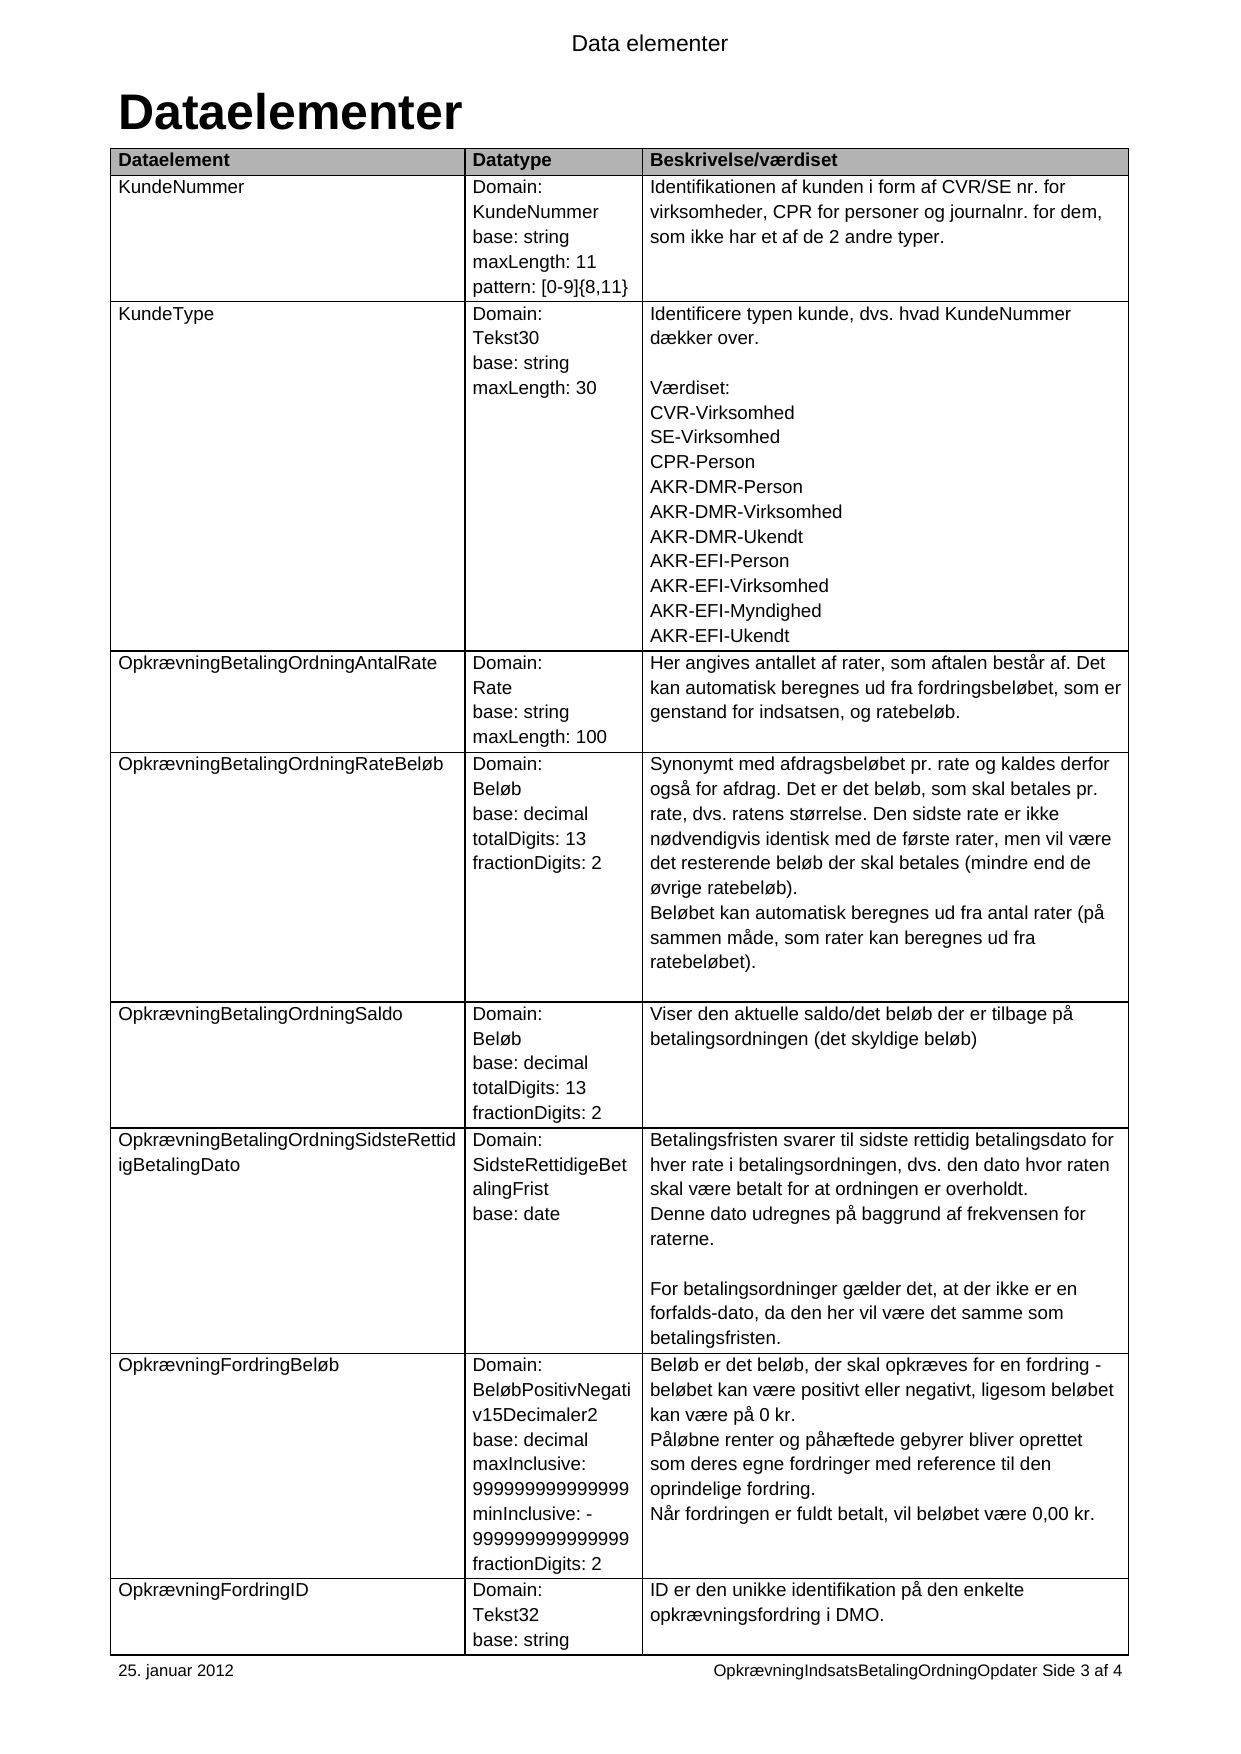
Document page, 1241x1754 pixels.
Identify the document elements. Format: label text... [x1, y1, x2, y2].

table_cell Domain: SidsteRettidigeBetalingFrist base: date [466, 1129, 642, 1352]
table_cell KundeNummer [111, 176, 464, 301]
table_cell Domain: Tekst30 base: string maxLength: 30 [466, 302, 642, 650]
table_cell Domain: Rate base: string maxLength: 100 [466, 652, 642, 751]
table_cell Domain: Beløb base: decimal totalDigits: 13 fractionDigits: 2 [466, 1003, 642, 1127]
table_cell Betalingsfristen svarer til sidste rettidig betalingsdato for hver rate i betalingsordningen, dvs. den dato hvor raten skal være betalt for at ordningen er overholdt. Denne dato udregnes på baggrund af frekvensen for raterne. For betalingsordninger gælder det, at der ikke er en forfalds-dato, da den her vil være det samme som betalingsfristen. [643, 1129, 1128, 1352]
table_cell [466, 1579, 642, 1654]
table_cell Domain: BeløbPositivNegativ15Decimaler2 base: decimal maxInclusive: 999999999999999 minInclusive: -999999999999999 fractionDigits: 2 [466, 1354, 642, 1578]
table_header Datatype [466, 149, 642, 175]
table_cell OpkrævningBetalingOrdningSidsteRettidigBetalingDato [111, 1129, 464, 1352]
text Dataelementer [118, 82, 1181, 140]
table_cell Synonymt med afdragsbeløbet pr. rate og kaldes derfor også for afdrag. Det er det beløb, som skal betales pr. rate, dvs. ratens størrelse. Den sidste rate er ikke nødvendigvis identisk med de første rater, men vil være det resterende beløb der skal betales (mindre end de øvrige ratebeløb). Beløbet kan automatisk beregnes ud fra antal rater (på sammen måde, som rater kan beregnes ud fra ratebeløbet). [643, 753, 1128, 1001]
table_cell Her angives antallet af rater, som aftalen består af. Det kan automatisk beregnes ud fra fordringsbeløbet, som er genstand for indsatsen, og ratebeløb. [643, 652, 1128, 751]
table_cell OpkrævningBetalingOrdningAntalRate [111, 652, 464, 751]
table_header Beskrivelse/værdiset [643, 149, 1128, 175]
table_cell Identifikationen af kunden i form af CVR/SE nr. for virksomheder, CPR for personer og journalnr. for dem, som ikke har et af de 2 andre typer. [643, 176, 1128, 301]
table_cell OpkrævningBetalingOrdningRateBeløb [111, 753, 464, 1001]
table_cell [643, 1579, 1128, 1654]
table_cell OpkrævningFordringBeløb [111, 1354, 464, 1578]
table_cell Viser den aktuelle saldo/det beløb der er tilbage på betalingsordningen (det skyldige beløb) [643, 1003, 1128, 1127]
table_cell Identificere typen kunde, dvs. hvad KundeNummer dækker over. Værdiset: CVR-Virksomhed SE-Virksomhed CPR-Person AKR-DMR-Person AKR-DMR-Virksomhed AKR-DMR-Ukendt AKR-EFI-Person AKR-EFI-Virksomhed AKR-EFI-Myndighed AKR-EFI-Ukendt [643, 302, 1128, 650]
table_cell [111, 1579, 464, 1654]
table_cell Domain: Beløb base: decimal totalDigits: 13 fractionDigits: 2 [466, 753, 642, 1001]
table_cell KundeType [111, 302, 464, 650]
table_cell Domain: KundeNummer base: string maxLength: 11 pattern: [0-9]{8,11} [466, 176, 642, 301]
table_cell Beløb er det beløb, der skal opkræves for en fordring - beløbet kan være positivt eller negativt, ligesom beløbet kan være på 0 kr. Påløbne renter og påhæftede gebyrer bliver oprettet som deres egne fordringer med reference til den oprindelige fordring. Når fordringen er fuldt betalt, vil beløbet være 0,00 kr. [643, 1354, 1128, 1578]
table_cell OpkrævningBetalingOrdningSaldo [111, 1003, 464, 1127]
table_header Dataelement [111, 149, 464, 175]
